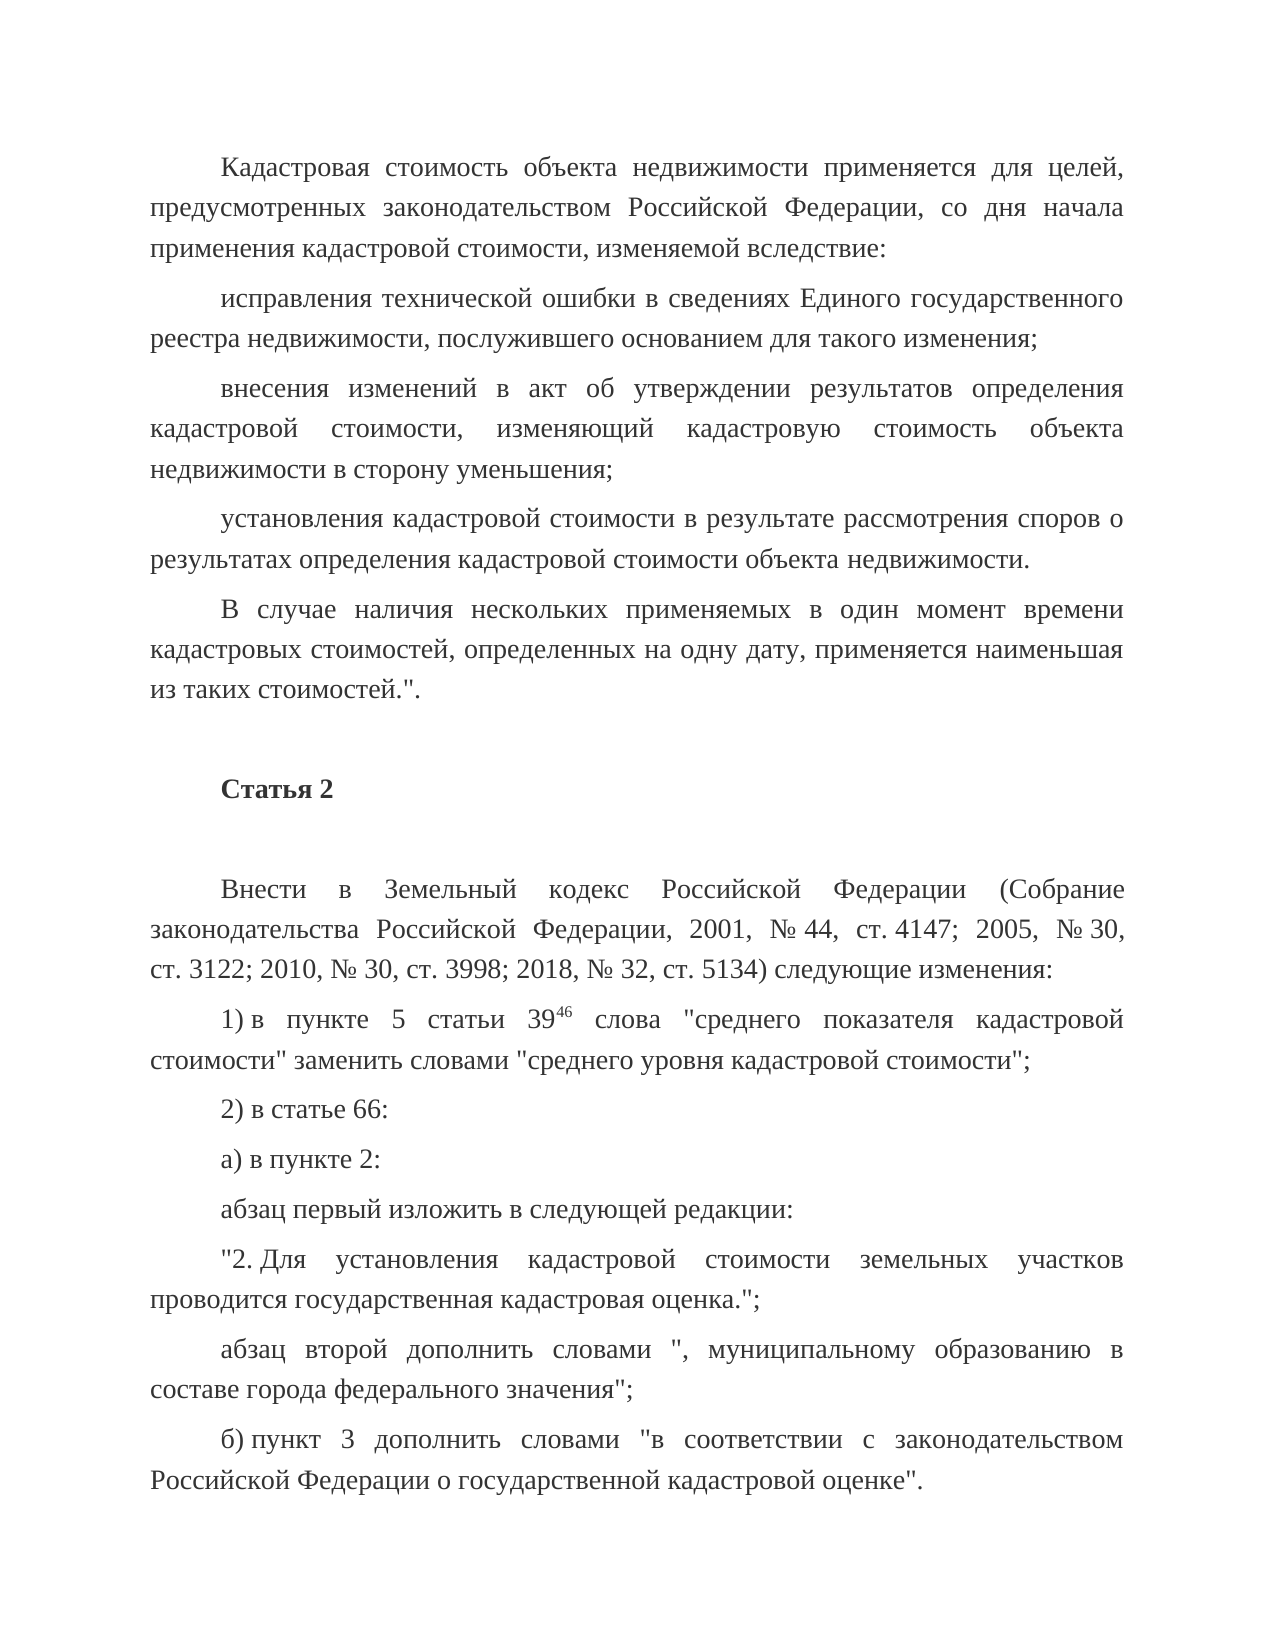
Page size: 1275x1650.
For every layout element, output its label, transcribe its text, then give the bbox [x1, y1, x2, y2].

text установления кадастровой стоимости в результате рассмотрения споров о результатах определения кадастровой стоимости объекта недвижимости. [150, 501, 1125, 574]
text а) в пункте 2: [150, 1142, 1125, 1175]
text б) пункт 3 дополнить словами "в соответствии с законодательством Российской Федерации о государственной кадастровой оценке". [150, 1422, 1125, 1495]
text В случае наличия нескольких применяемых в один момент времени кадастровых стоимостей, определенных на одну дату, применяется наименьшая из таких стоимостей.". [150, 592, 1125, 705]
text 2) в статье 66: [150, 1092, 1125, 1125]
text абзац первый изложить в следующей редакции: [150, 1192, 1125, 1224]
text абзац второй дополнить словами ", муниципальному образованию в составе города федерального значения"; [150, 1332, 1125, 1405]
text внесения изменений в акт об утверждении результатов определения кадастровой стоимости, изменяющий кадастровую стоимость объекта недвижимости в сторону уменьшения; [150, 371, 1125, 484]
text Внести в Земельный кодекс Российской Федерации (Собрание законодательства Российской Федерации, 2001, № 44, ст. 4147; 2005, № 30, ст. 3122; 2010, № 30, ст. 3998; 2018, № 32, ст. 5134) следующие изменения: [150, 872, 1125, 985]
text Статья 2 [220, 772, 1125, 804]
text "2. Для установления кадастровой стоимости земельных участков проводится государственная кадастровая оценка."; [150, 1242, 1125, 1315]
text Кадастровая стоимость объекта недвижимости применяется для целей, предусмотренных законодательством Российской Федерации, со дня начала применения кадастровой стоимости, изменяемой вследствие: [150, 150, 1125, 263]
text исправления технической ошибки в сведениях Единого государственного реестра недвижимости, послужившего основанием для такого изменения; [150, 281, 1125, 353]
text 1) в пункте 5 статьи 3946 слова "среднего показателя кадастровой стоимости" заменить словами "среднего уровня кадастровой стоимости"; [150, 1002, 1125, 1075]
